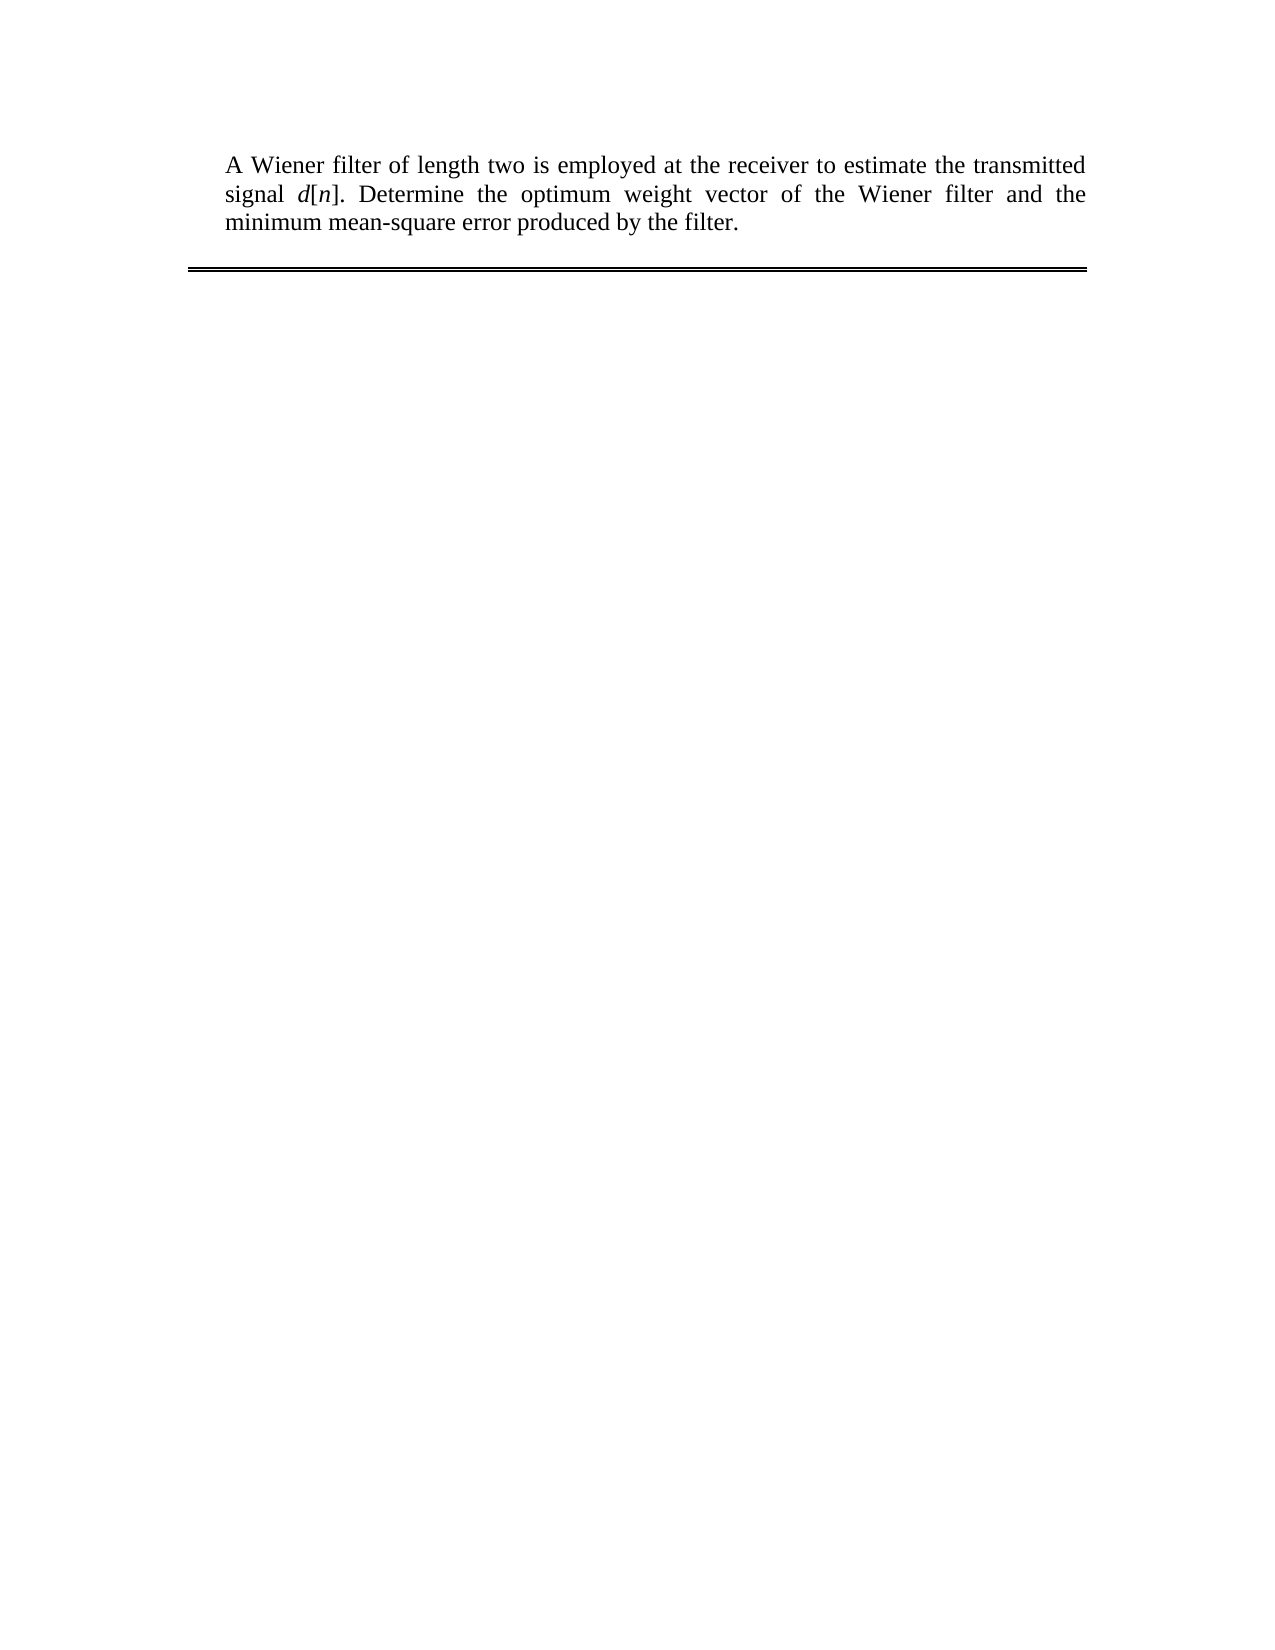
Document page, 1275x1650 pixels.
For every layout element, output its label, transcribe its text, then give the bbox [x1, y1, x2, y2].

text A Wiener filter of length two is employed at the receiver to estimate the transmitted signal d[n]. Determine the optimum weight vector of the Wiener filter and the minimum mean-square error produced by the filter. [225, 150, 1087, 236]
